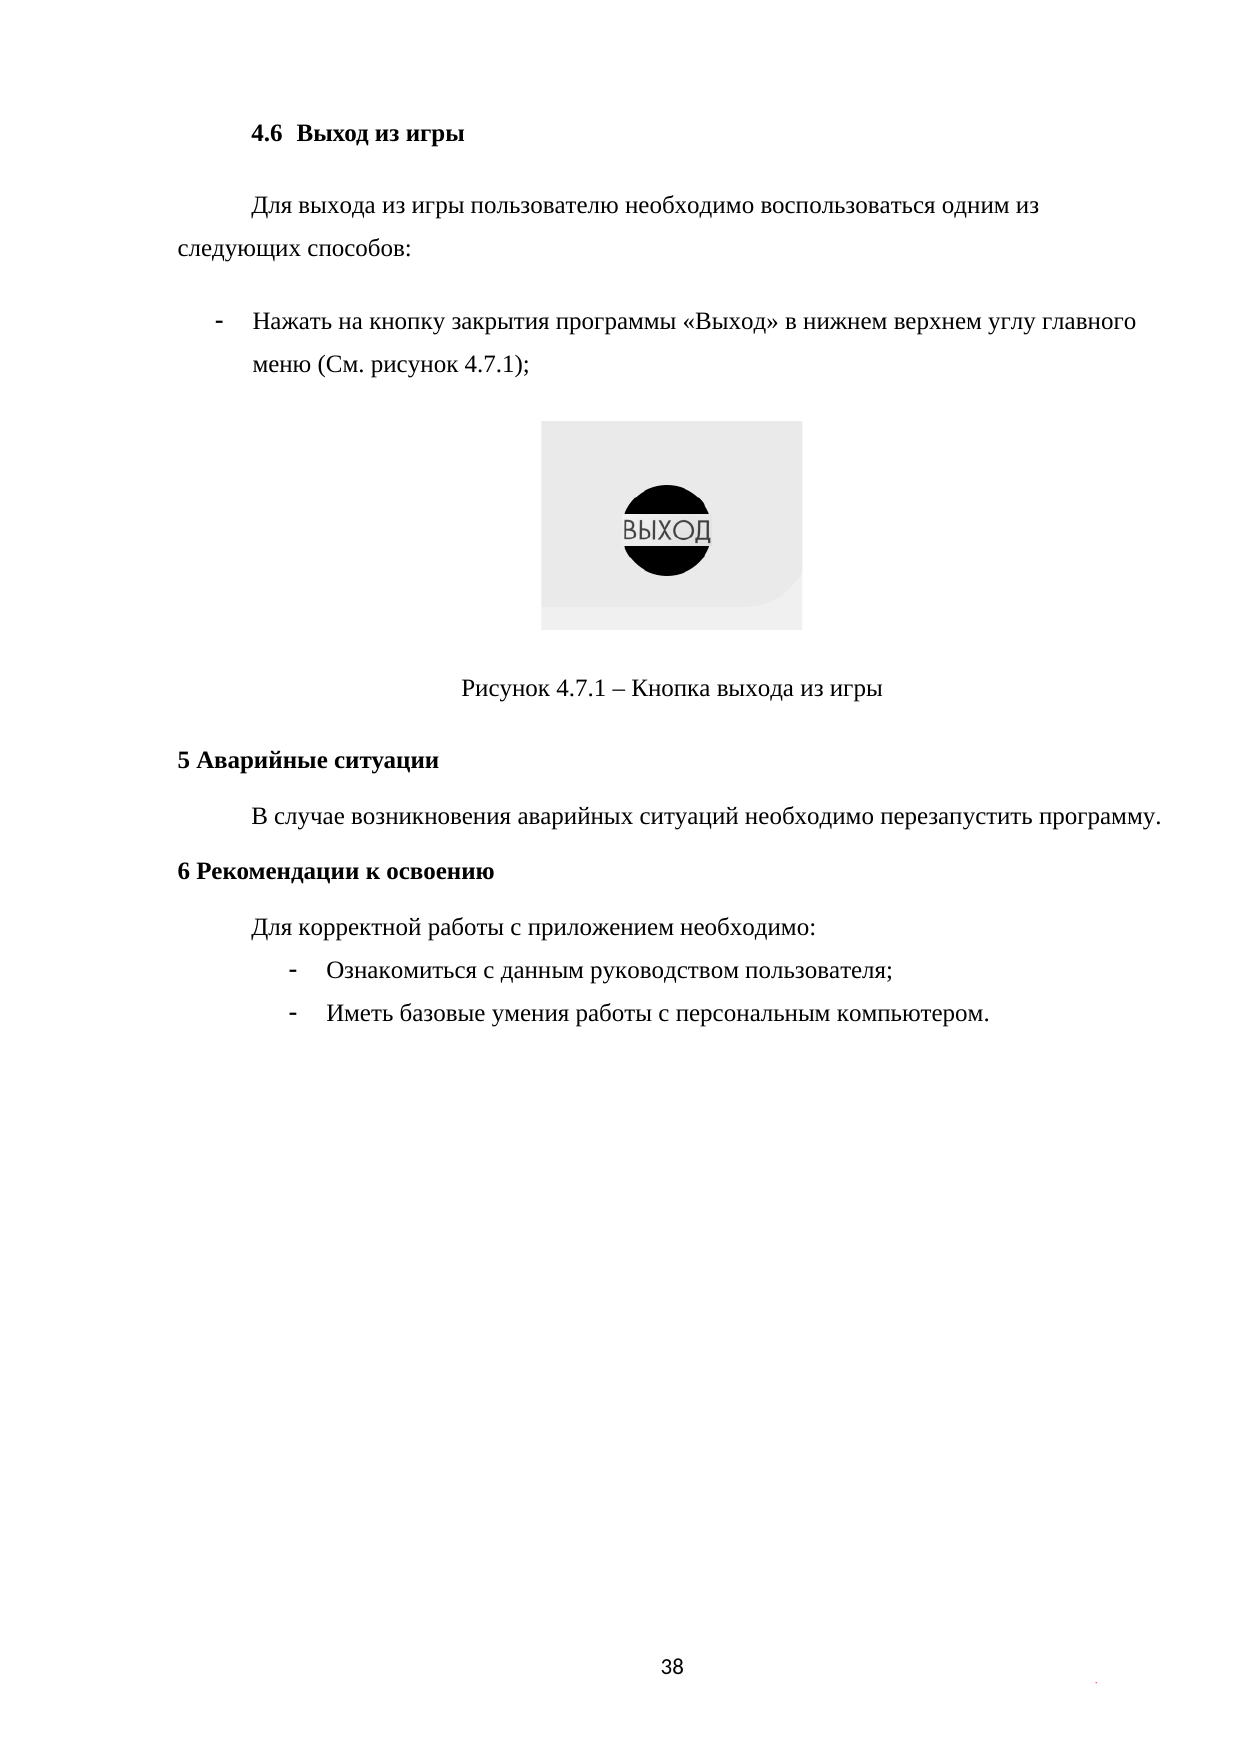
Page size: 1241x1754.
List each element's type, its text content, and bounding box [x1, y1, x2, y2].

text Для корректной работы с приложением необходимо: [177, 912, 1167, 941]
text 5 Аварийные ситуации [177, 745, 1167, 774]
list Ознакомиться с данным руководством пользователя; [288, 955, 1167, 984]
text 6 Рекомендации к освоению [177, 856, 1167, 885]
picture [541, 421, 803, 630]
list Иметь базовые умения работы с персональным компьютером. [288, 998, 1167, 1027]
list Нажать на кнопку закрытия программы «Выход» в нижнем верхнем углу главного меню (См. рисунок 4.7.1); [215, 306, 1167, 378]
text Для выхода из игры пользователю необходимо воспользоваться одним из следующих способов: [177, 190, 1167, 262]
text В случае возникновения аварийных ситуаций необходимо перезапустить программу. [177, 801, 1167, 829]
list Выход из игры [251, 118, 1167, 147]
text Рисунок 4.7.1 – Кнопка выхода из игры [177, 673, 1167, 702]
